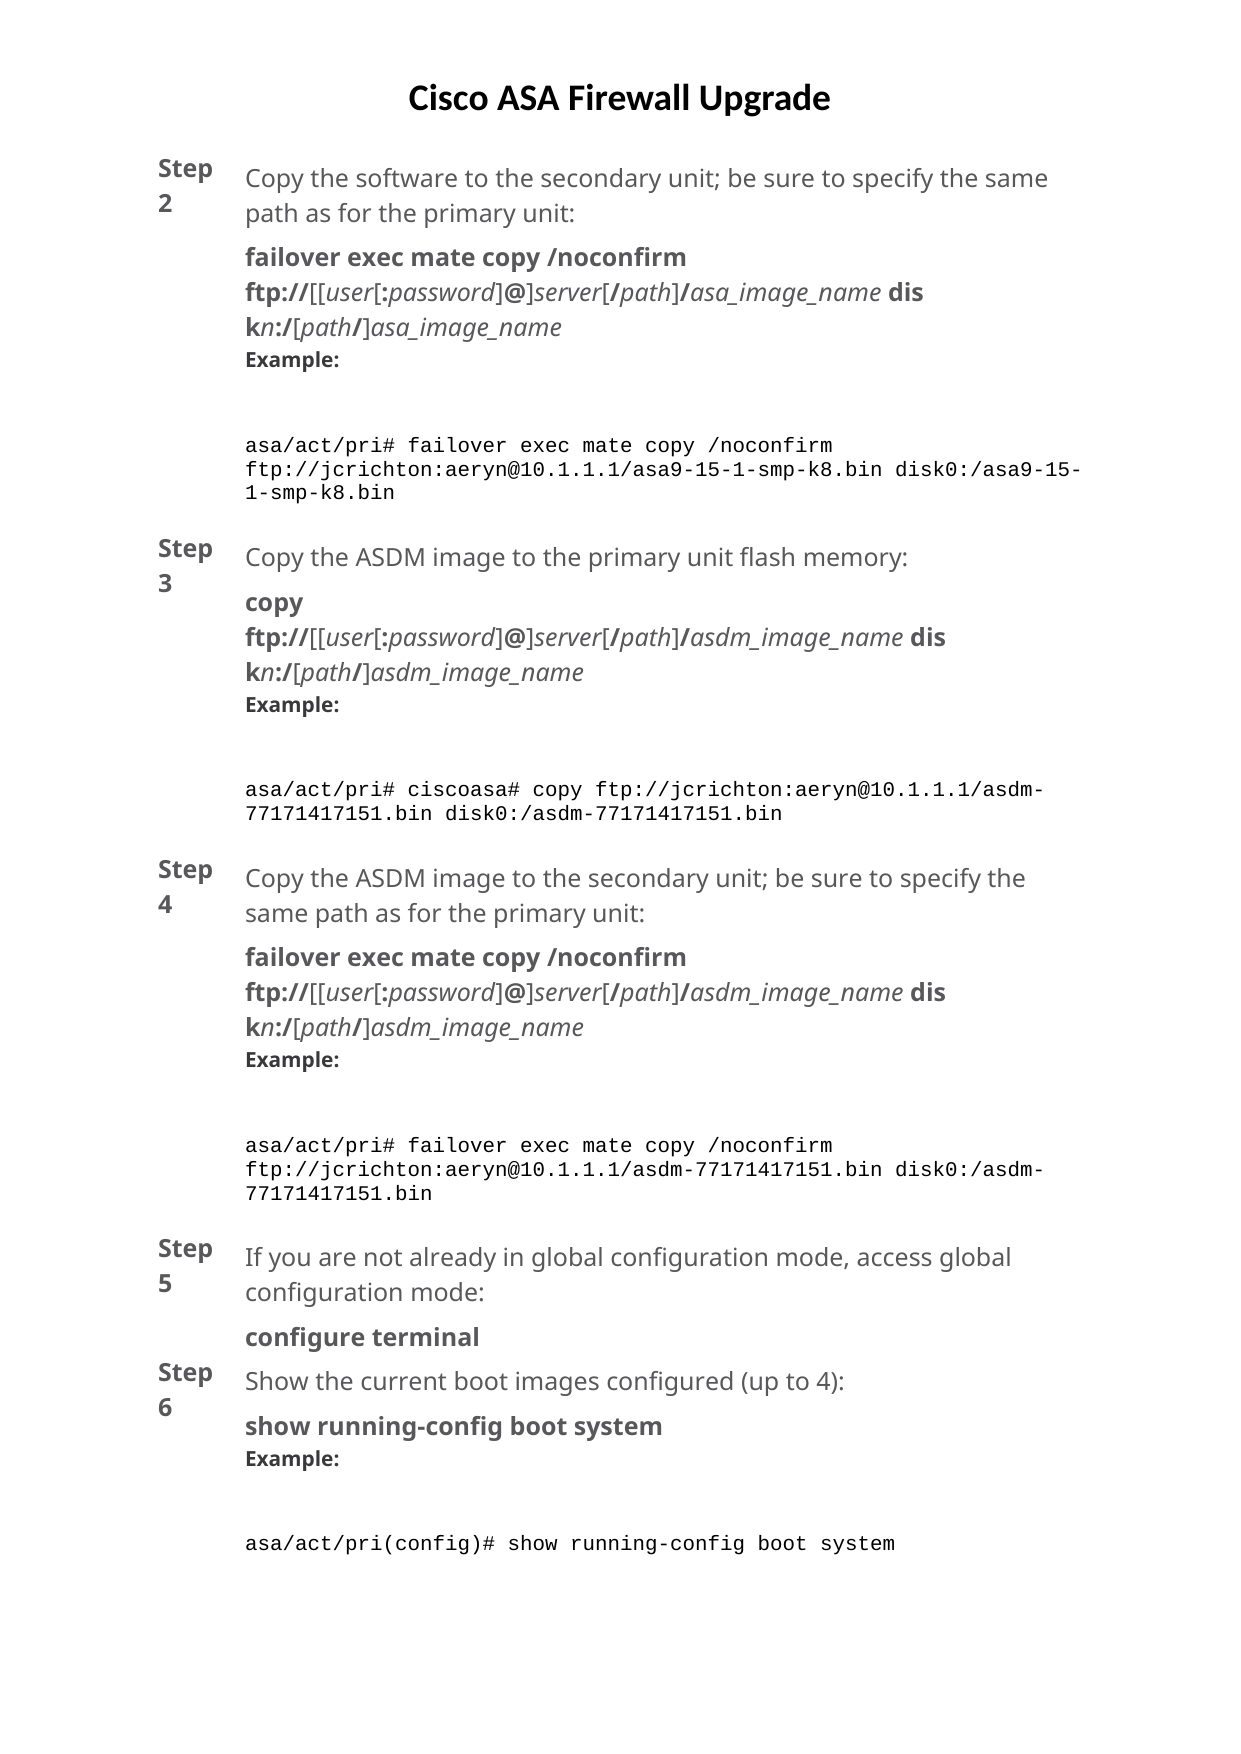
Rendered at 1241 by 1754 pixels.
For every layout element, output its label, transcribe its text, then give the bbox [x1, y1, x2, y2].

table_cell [237, 1354, 1090, 1576]
table_cell If you are not already in global configuration mode, access global configuration mode: configure terminal [237, 1230, 1090, 1353]
table_cell Step 3 [150, 530, 237, 850]
table_cell Copy the ASDM image to the secondary unit; be sure to specify the same path as for the primary unit: failover exec mate copy /noconfirm ftp://[[user[:password]@]server[/path]/asdm_image_name diskn:/[path/]asdm_image_name Example: asa/act/pri# failover exec mate copy /noconfirm ftp://jcrichton:aeryn@10.1.1.1/asdm-77171417151.bin disk0:/asdm-77171417151.bin [237, 850, 1090, 1230]
table_cell Copy the ASDM image to the primary unit flash memory: copy ftp://[[user[:password]@]server[/path]/asdm_image_name diskn:/[path/]asdm_image_name Example: asa/act/pri# ciscoasa# copy ftp://jcrichton:aeryn@10.1.1.1/asdm-77171417151.bin disk0:/asdm-77171417151.bin [237, 530, 1090, 850]
table_cell Step 6 [150, 1354, 237, 1576]
table_cell Step 2 [150, 150, 237, 529]
table_cell Step 5 [150, 1230, 237, 1353]
table_cell Step 4 [150, 850, 237, 1230]
table_cell Copy the software to the secondary unit; be sure to specify the same path as for the primary unit: failover exec mate copy /noconfirm ftp://[[user[:password]@]server[/path]/asa_image_name diskn:/[path/]asa_image_name Example: asa/act/pri# failover exec mate copy /noconfirm ftp://jcrichton:aeryn@10.1.1.1/asa9-15-1-smp-k8.bin disk0:/asa9-15-1-smp-k8.bin [237, 150, 1090, 529]
